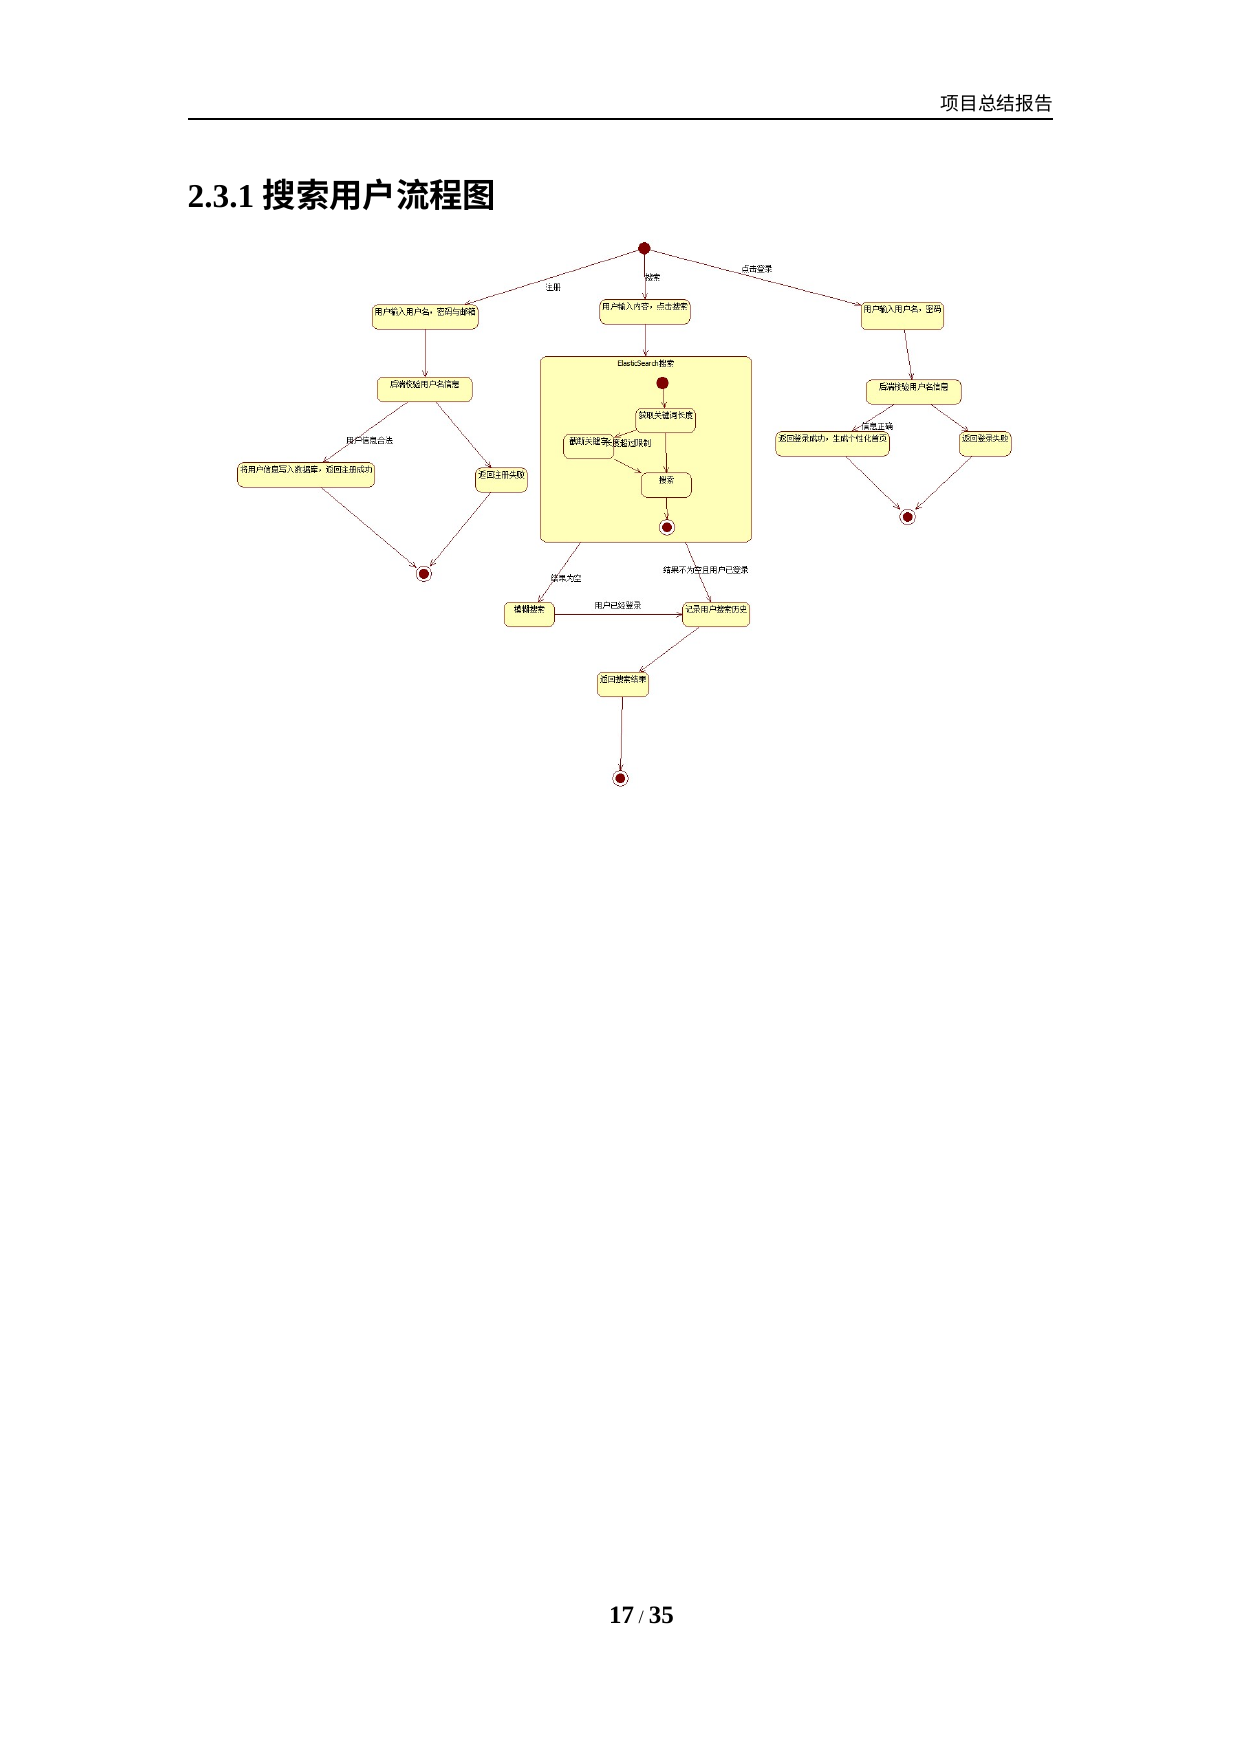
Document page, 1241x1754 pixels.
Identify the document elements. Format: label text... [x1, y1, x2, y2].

picture [225, 229, 1024, 799]
subtitle 2.3.1 搜索用户流程图 [187, 160, 1053, 225]
